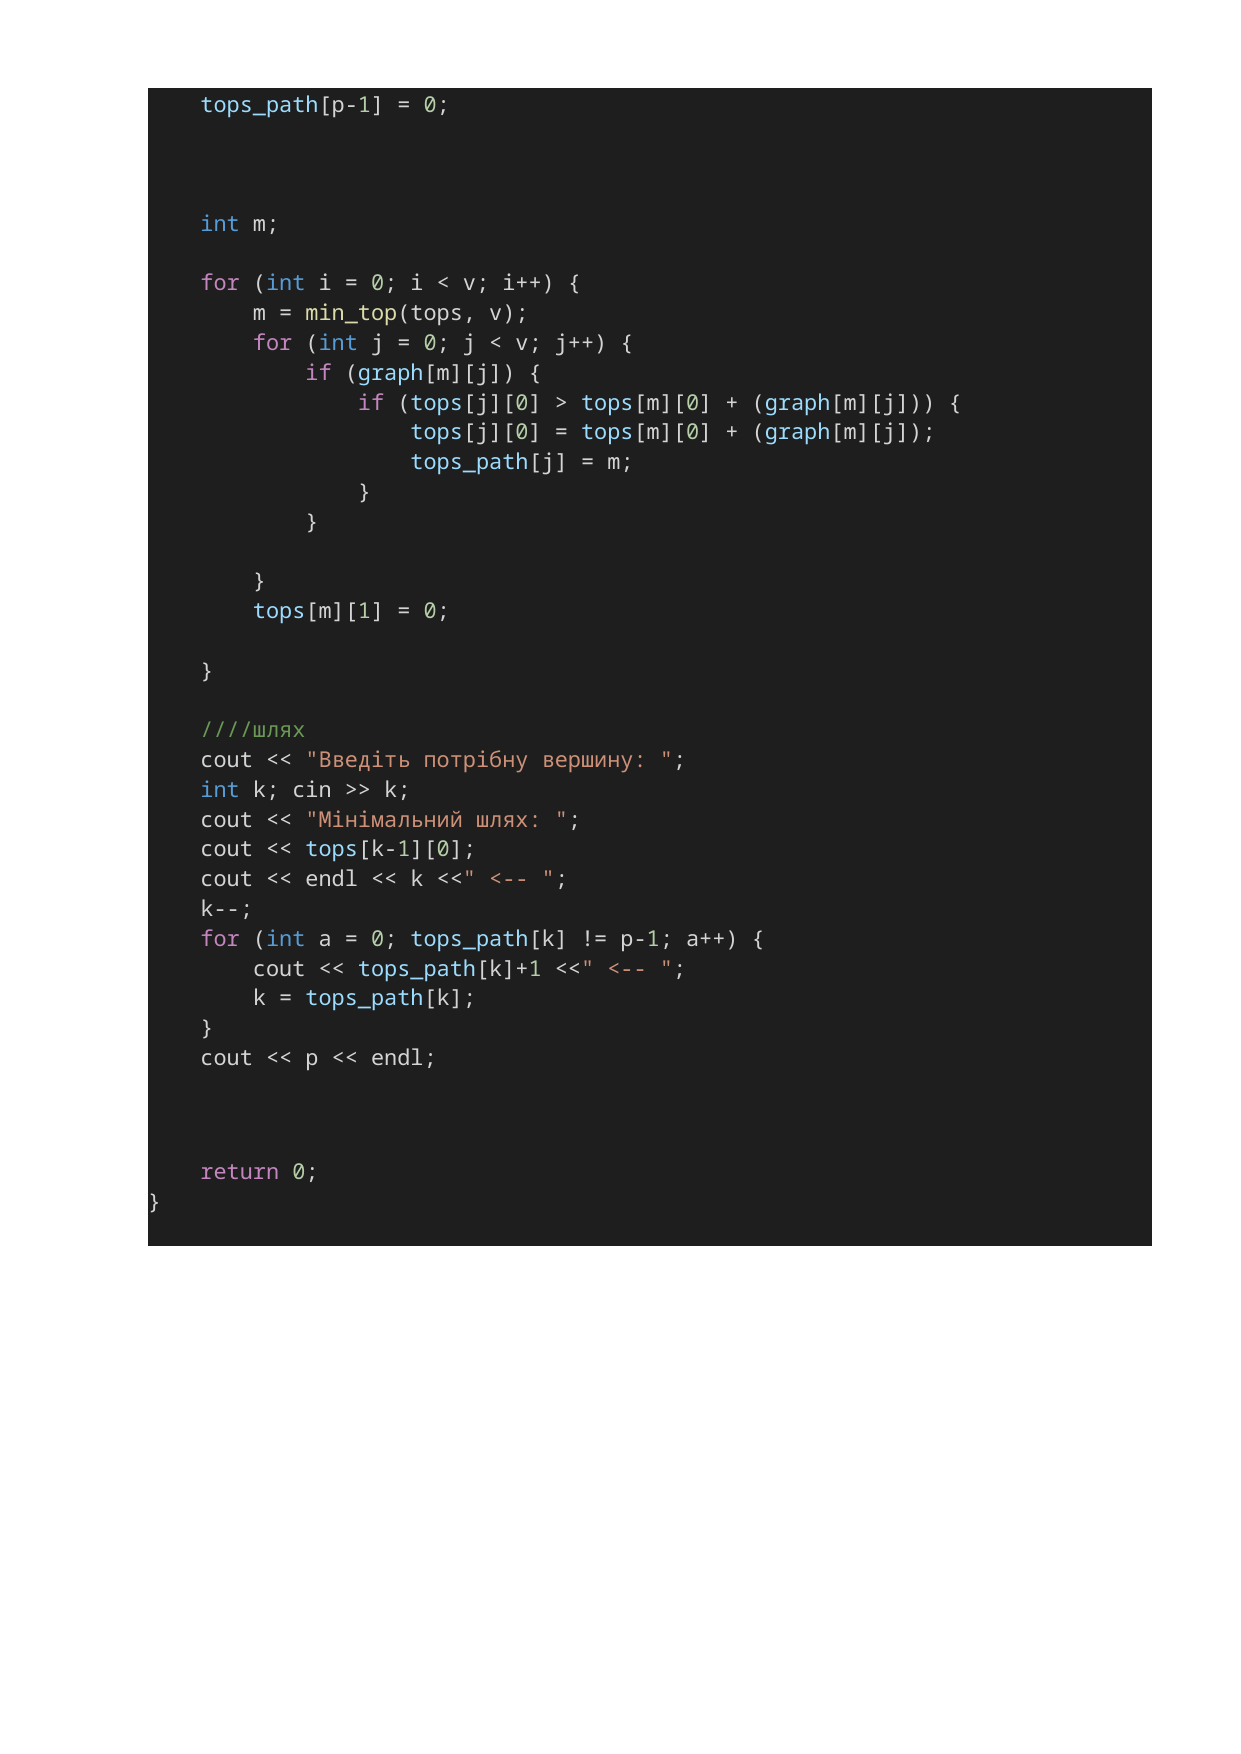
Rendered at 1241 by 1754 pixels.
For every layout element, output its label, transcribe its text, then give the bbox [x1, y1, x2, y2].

text } [148, 1012, 1152, 1042]
text tops[j][0] = tops[m][0] + (graph[m][j]); [148, 416, 1152, 446]
text } [148, 476, 1152, 506]
text for (int i = 0; i < v; i++) { [148, 267, 1152, 297]
text cout << tops[k-1][0]; [148, 833, 1152, 863]
text if (graph[m][j]) { [148, 357, 1152, 386]
text return 0; [148, 1156, 1152, 1186]
text cout << p << endl; [148, 1042, 1152, 1072]
text } [148, 506, 1152, 535]
text } [148, 565, 1152, 595]
text } [148, 1186, 1152, 1216]
text tops[m][1] = 0; [148, 595, 1152, 625]
text int m; [148, 208, 1152, 237]
text for (int a = 0; tops_path[k] != p-1; a++) { [148, 923, 1152, 952]
text for (int j = 0; j < v; j++) { [148, 327, 1152, 357]
text cout << "Мiнiмальний шлях: "; [148, 803, 1152, 833]
text cout << tops_path[k]+1 <<" <-- "; [148, 952, 1152, 982]
text if (tops[j][0] > tops[m][0] + (graph[m][j])) { [148, 386, 1152, 416]
text cout << "Введiть потрiбну вершину: "; [148, 744, 1152, 774]
text tops_path[p-1] = 0; [148, 88, 1152, 118]
text tops_path[j] = m; [148, 446, 1152, 476]
text m = min_top(tops, v); [148, 297, 1152, 327]
text ////шлях [148, 714, 1152, 744]
text k = tops_path[k]; [148, 982, 1152, 1012]
text cout << endl << k <<" <-- "; [148, 863, 1152, 893]
text } [148, 654, 1152, 684]
text k--; [148, 893, 1152, 923]
text int k; cin >> k; [148, 774, 1152, 803]
